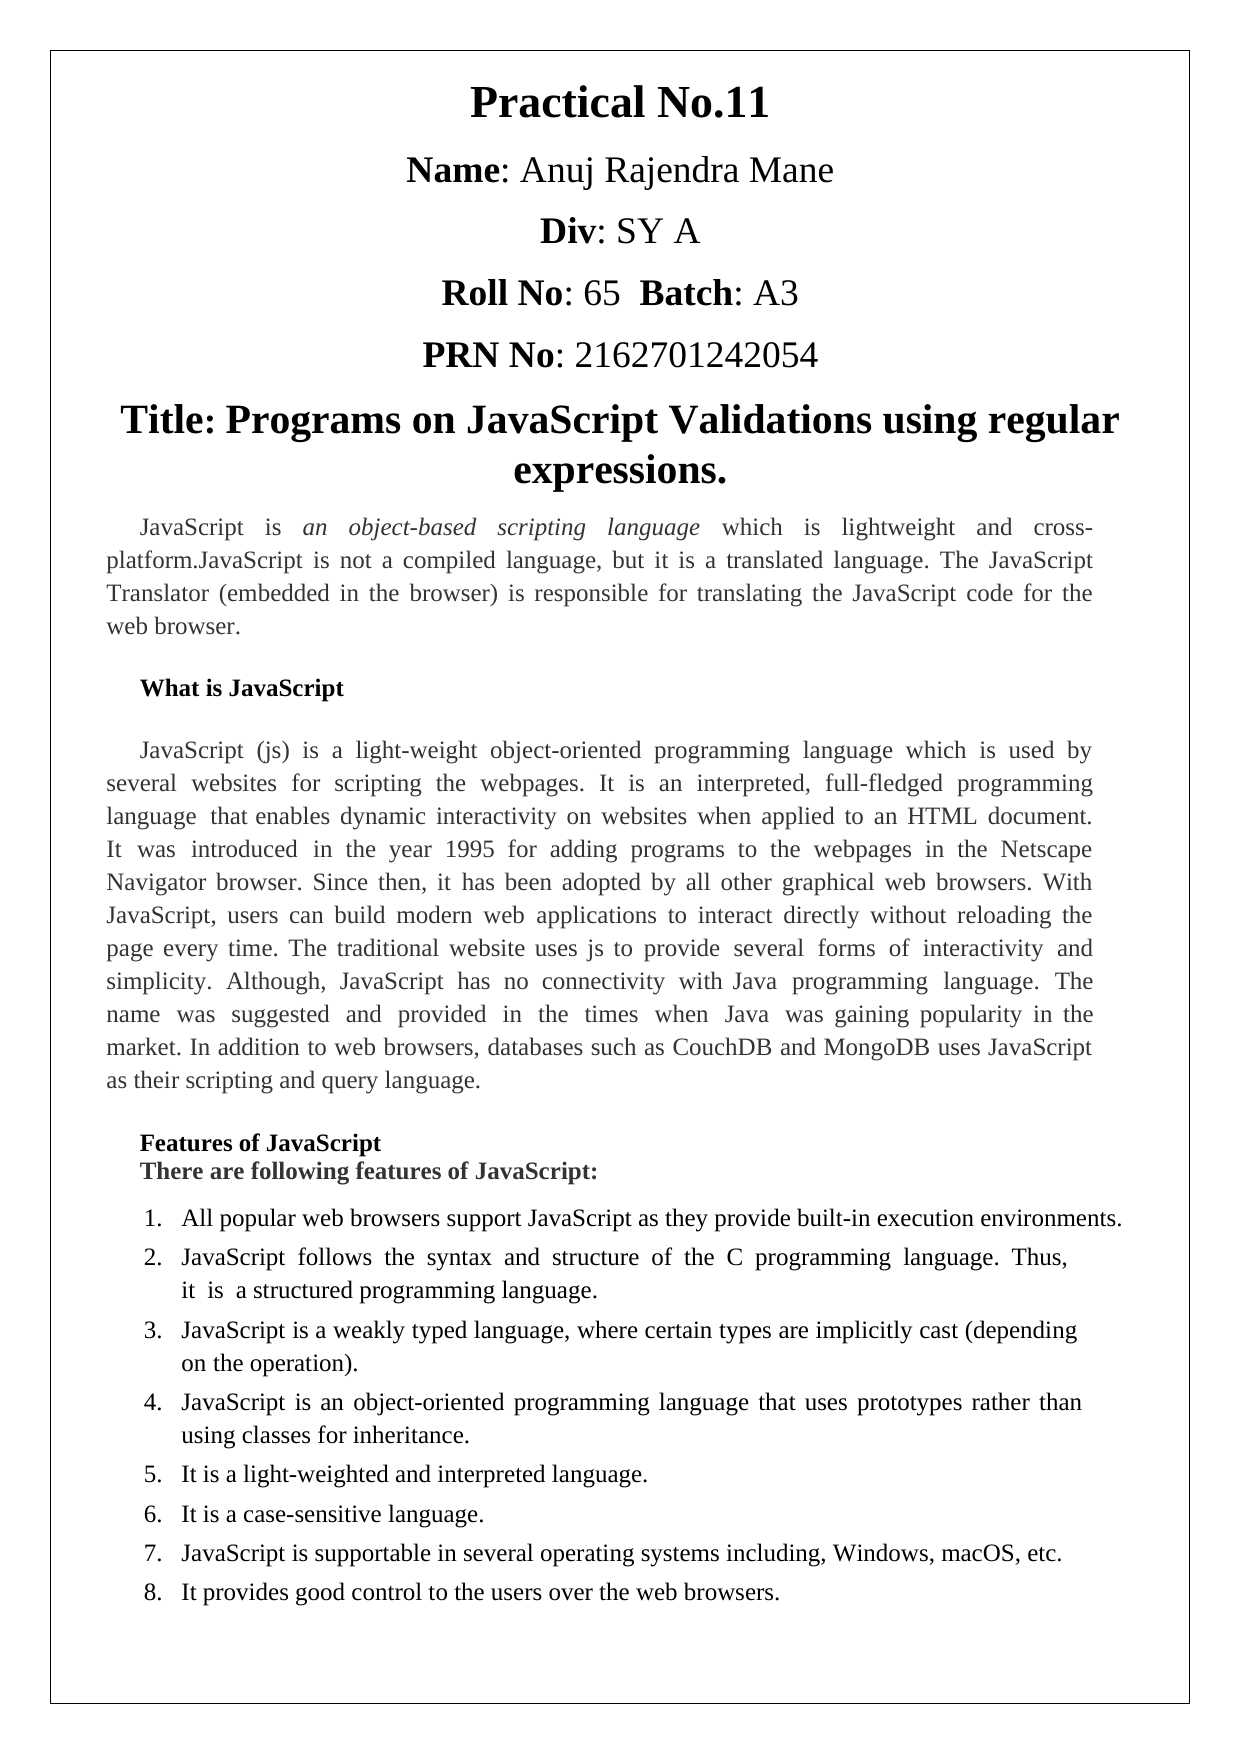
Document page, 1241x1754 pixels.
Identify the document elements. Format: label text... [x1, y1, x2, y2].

text Roll No: 65 Batch: A3 [75, 271, 1165, 314]
text Name: Anuj Rajendra Mane [75, 147, 1165, 190]
text Practical No.11 [75, 75, 1165, 128]
text PRN No: 2162701242054 [75, 333, 1165, 376]
subtitle Features of JavaScript [139, 1128, 1165, 1156]
text JavaScript is an object-based scripting language which is lightweight and cross-platform.JavaScript is not a compiled language, but it is a translated language. The JavaScript Translator (embedded in the browser) is responsible for translating the JavaScript code for the web browser. [106, 512, 1093, 639]
list It provides good control to the users over the web browsers. [144, 1577, 1165, 1606]
text Title: Programs on JavaScript Validations using regular expressions. [75, 394, 1165, 493]
text There are following features of JavaScript: [139, 1156, 1165, 1185]
list JavaScript is a weakly typed language, where certain types are implicitly cast (depending on the operation). [144, 1315, 1093, 1377]
list All popular web browsers support JavaScript as they provide built-in execution environments. [144, 1203, 1165, 1232]
list JavaScript follows the syntax and structure of the C programming language. Thus, it is a structured programming language. [144, 1242, 1093, 1304]
subtitle What is JavaScript [139, 673, 1165, 702]
text JavaScript (js) is a light-weight object-oriented programming language which is used by several websites for scripting the webpages. It is an interpreted, full-fledged programming language that enables dynamic interactivity on websites when applied to an HTML document. It was introduced in the year 1995 for adding programs to the webpages in the Netscape Navigator browser. Since then, it has been adopted by all other graphical web browsers. With JavaScript, users can build modern web applications to interact directly without reloading the page every time. The traditional website uses js to provide several forms of interactivity and simplicity. Although, JavaScript has no connectivity with Java programming language. The name was suggested and provided in the times when Java was gaining popularity in the market. In addition to web browsers, databases such as CouchDB and MongoDB uses JavaScript as their scripting and query language. [106, 735, 1093, 1094]
list It is a case-sensitive language. [144, 1499, 1165, 1527]
list It is a light-weighted and interpreted language. [144, 1459, 1165, 1488]
list JavaScript is supportable in several operating systems including, Windows, macOS, etc. [144, 1538, 1165, 1567]
text Div: SY A [75, 209, 1165, 252]
list JavaScript is an object-oriented programming language that uses prototypes rather than using classes for inheritance. [144, 1387, 1093, 1449]
